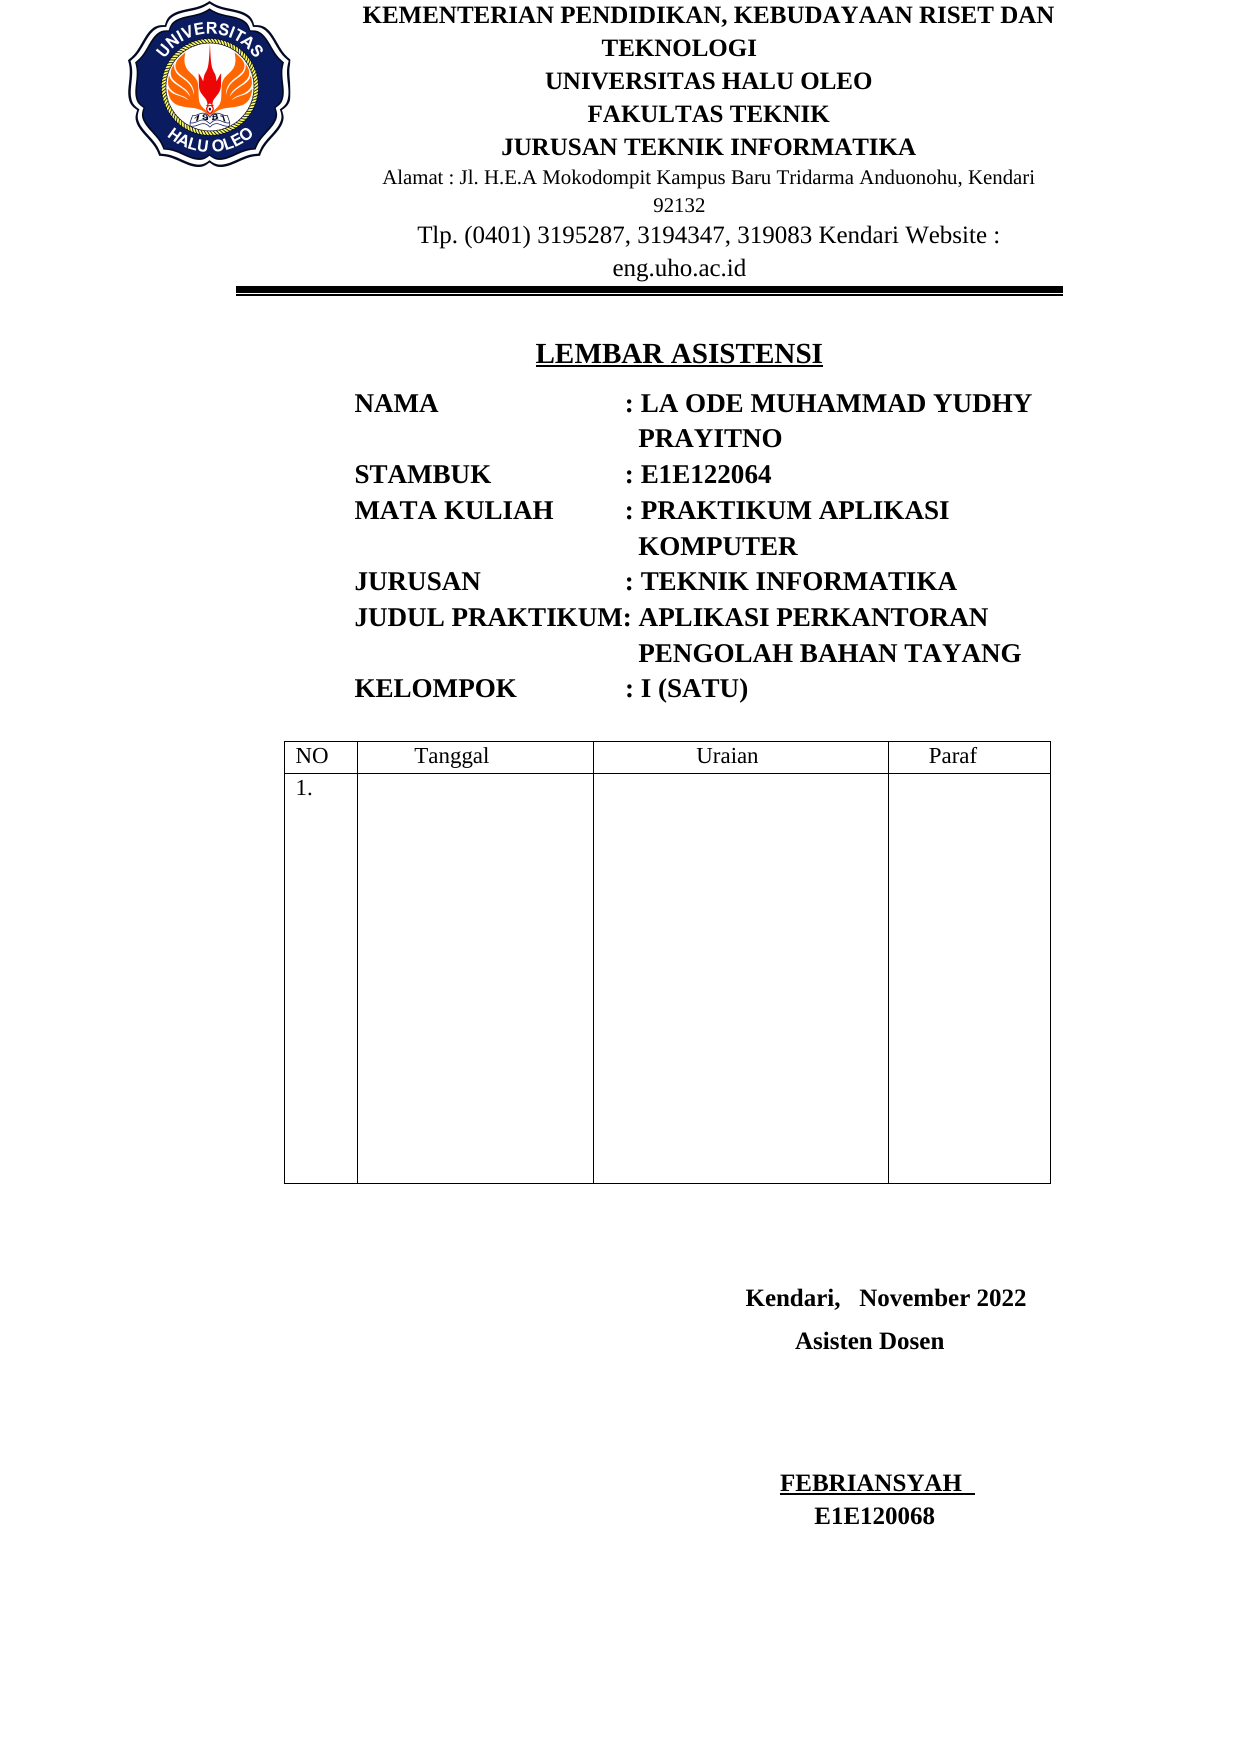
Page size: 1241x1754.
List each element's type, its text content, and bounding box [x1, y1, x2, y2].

table_header Uraian [594, 742, 888, 772]
text PENGOLAH BAHAN TAYANG [295, 637, 1063, 668]
text Kendari, November 2022 [686, 1283, 1063, 1312]
text Asisten Dosen [761, 1326, 1063, 1355]
picture [128, 1, 291, 167]
text STAMBUK : E1E122064 [295, 458, 1063, 489]
table_header Tanggal [358, 742, 593, 772]
table_cell [594, 774, 888, 1183]
text E1E120068 [295, 1501, 1063, 1530]
text PRAYITNO [295, 422, 1063, 453]
table_header Paraf [889, 742, 1050, 772]
text KOMPUTER [295, 529, 1063, 561]
text NAMA : LA ODE MUHAMMAD YUDHY [295, 387, 1063, 418]
text JUDUL PRAKTIKUM: APLIKASI PERKANTORAN [295, 601, 1063, 632]
text JURUSAN : TEKNIK INFORMATIKA [295, 565, 1063, 596]
table_cell [358, 774, 593, 1183]
table_header NO [285, 742, 357, 772]
text KELOMPOK : I (SATU) [295, 672, 1063, 704]
text MATA KULIAH : PRAKTIKUM APLIKASI [295, 494, 1063, 525]
table_cell [889, 774, 1050, 1183]
table_cell 1. [285, 774, 357, 1183]
subtitle LEMBAR ASISTENSI [236, 336, 1063, 370]
text FEBRIANSYAH [536, 1468, 1063, 1497]
